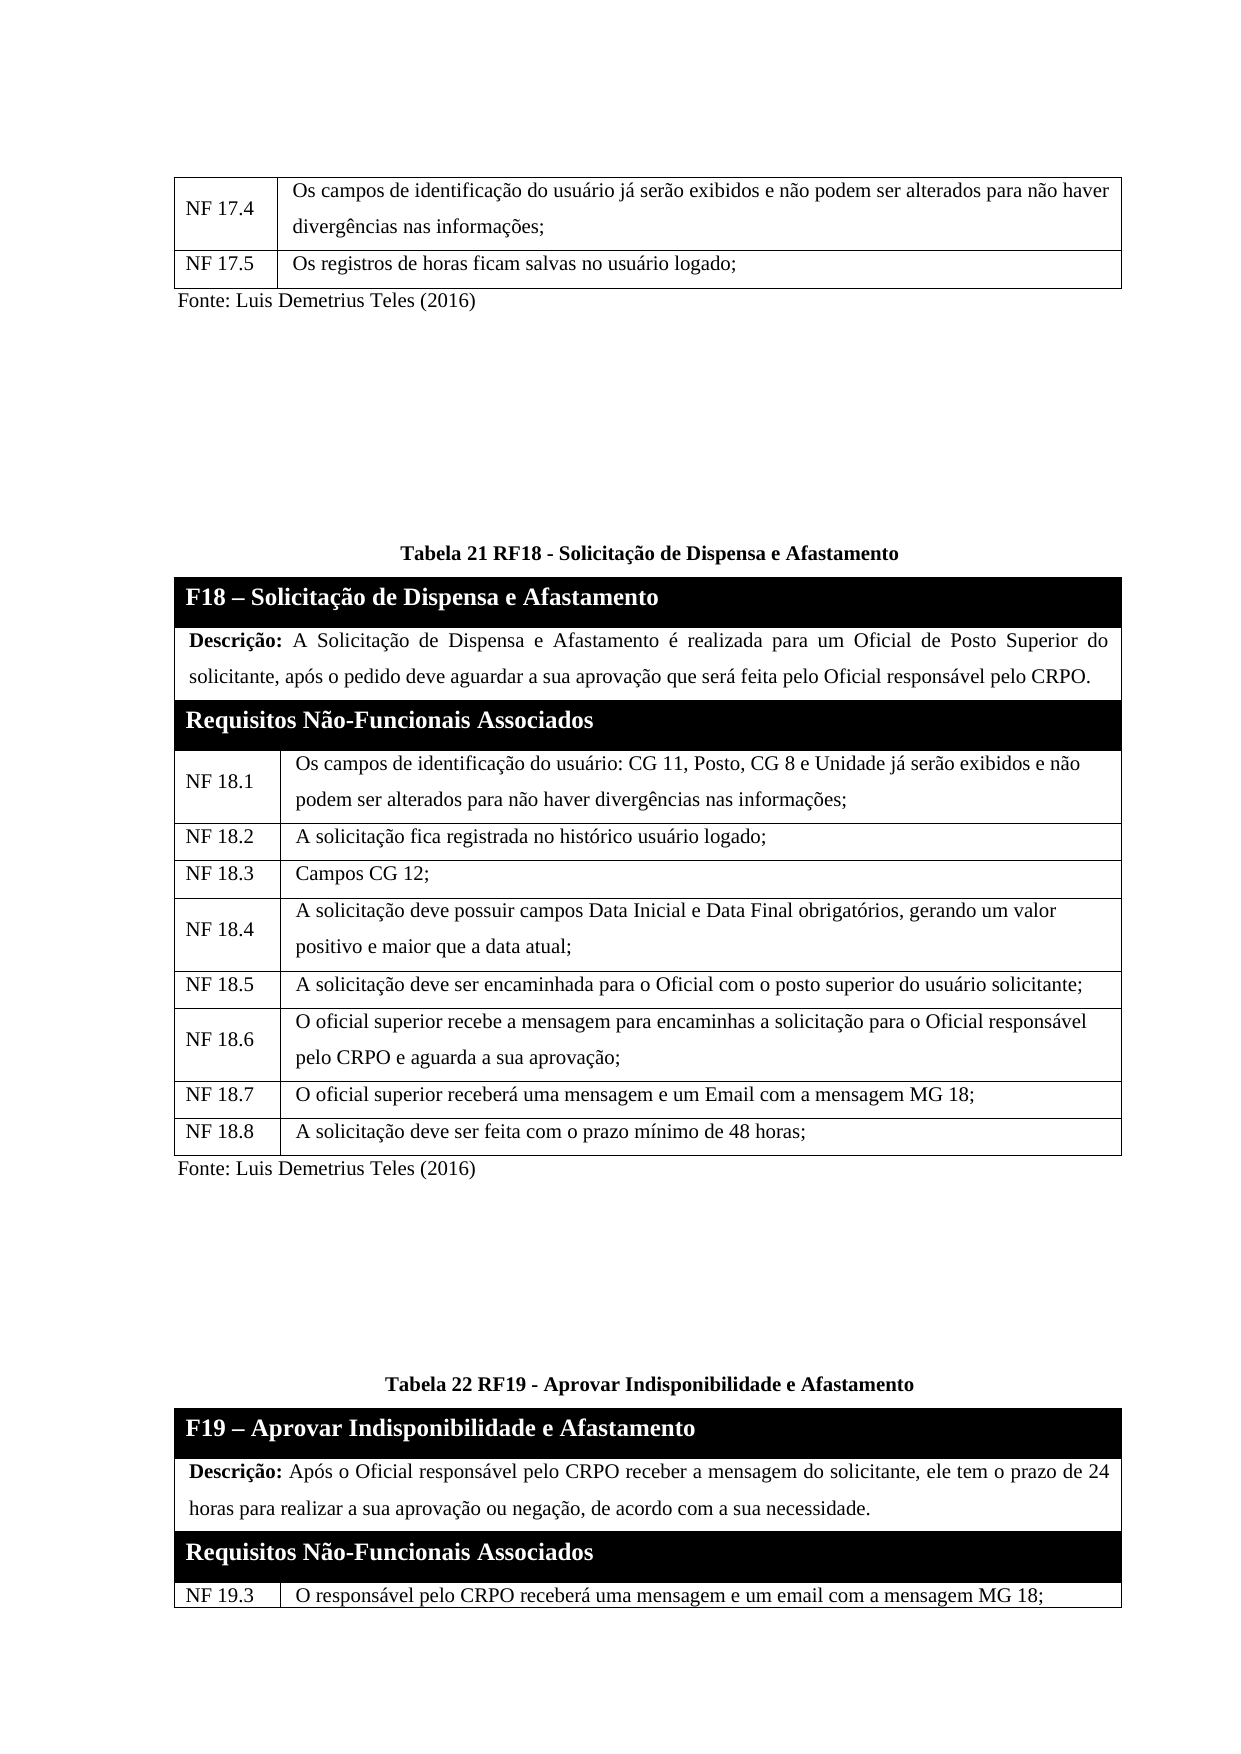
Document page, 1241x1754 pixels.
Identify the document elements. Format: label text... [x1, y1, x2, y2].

text Tabela 22 RF19 - Aprovar Indisponibilidade e Afastamento [177, 1372, 1122, 1396]
text Fonte: Luis Demetrius Teles (2016) [177, 288, 1157, 312]
table_header F18 – Solicitação de Dispensa e Afastamento [175, 578, 1121, 627]
table_cell A solicitação deve ser feita com o prazo mínimo de 48 horas; [281, 1119, 1121, 1155]
table_cell O oficial superior receberá uma mensagem e um Email com a mensagem MG 18; [281, 1082, 1121, 1118]
table_cell Descrição: Após o Oficial responsável pelo CRPO receber a mensagem do solicitante, ele tem o prazo de 24 horas para realizar a sua aprovação ou negação, de acordo com a sua necessidade. [175, 1459, 1121, 1531]
table_cell NF 18.5 [175, 972, 280, 1008]
table_cell NF 18.7 [175, 1082, 280, 1118]
table_cell A solicitação deve possuir campos Data Inicial e Data Final obrigatórios, gerando um valor positivo e maior que a data atual; [281, 899, 1121, 971]
table_cell NF 19.3 [175, 1583, 280, 1607]
table_header F19 – Aprovar Indisponibilidade e Afastamento [175, 1409, 1121, 1458]
text Fonte: Luis Demetrius Teles (2016) [177, 1156, 1157, 1180]
table_cell NF 18.3 [175, 861, 280, 897]
table_cell Os campos de identificação do usuário: CG 11, Posto, CG 8 e Unidade já serão exibidos e não podem ser alterados para não haver divergências nas informações; [281, 751, 1121, 823]
table_cell NF 18.1 [175, 751, 280, 823]
table_cell Os registros de horas ficam salvas no usuário logado; [278, 251, 1121, 287]
table_cell NF 18.4 [175, 899, 280, 971]
table_cell NF 18.6 [175, 1009, 280, 1081]
table_cell NF 17.5 [175, 251, 277, 287]
table_cell Os campos de identificação do usuário já serão exibidos e não podem ser alterados para não haver divergências nas informações; [278, 178, 1121, 250]
table_cell NF 17.4 [175, 178, 277, 250]
table_cell Requisitos Não-Funcionais Associados [175, 701, 1121, 750]
table_cell O oficial superior recebe a mensagem para encaminhas a solicitação para o Oficial responsável pelo CRPO e aguarda a sua aprovação; [281, 1009, 1121, 1081]
table_cell Descrição: A Solicitação de Dispensa e Afastamento é realizada para um Oficial de Posto Superior do solicitante, após o pedido deve aguardar a sua aprovação que será feita pelo Oficial responsável pelo CRPO. [175, 628, 1121, 700]
table_cell Requisitos Não-Funcionais Associados [175, 1533, 1121, 1582]
table_cell A solicitação fica registrada no histórico usuário logado; [281, 824, 1121, 860]
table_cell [281, 1583, 1121, 1607]
table_cell NF 18.2 [175, 824, 280, 860]
table_cell A solicitação deve ser encaminhada para o Oficial com o posto superior do usuário solicitante; [281, 972, 1121, 1008]
text Tabela 21 RF18 - Solicitação de Dispensa e Afastamento [177, 541, 1122, 565]
table_cell Campos CG 12; [281, 861, 1121, 897]
table_cell NF 18.8 [175, 1119, 280, 1155]
